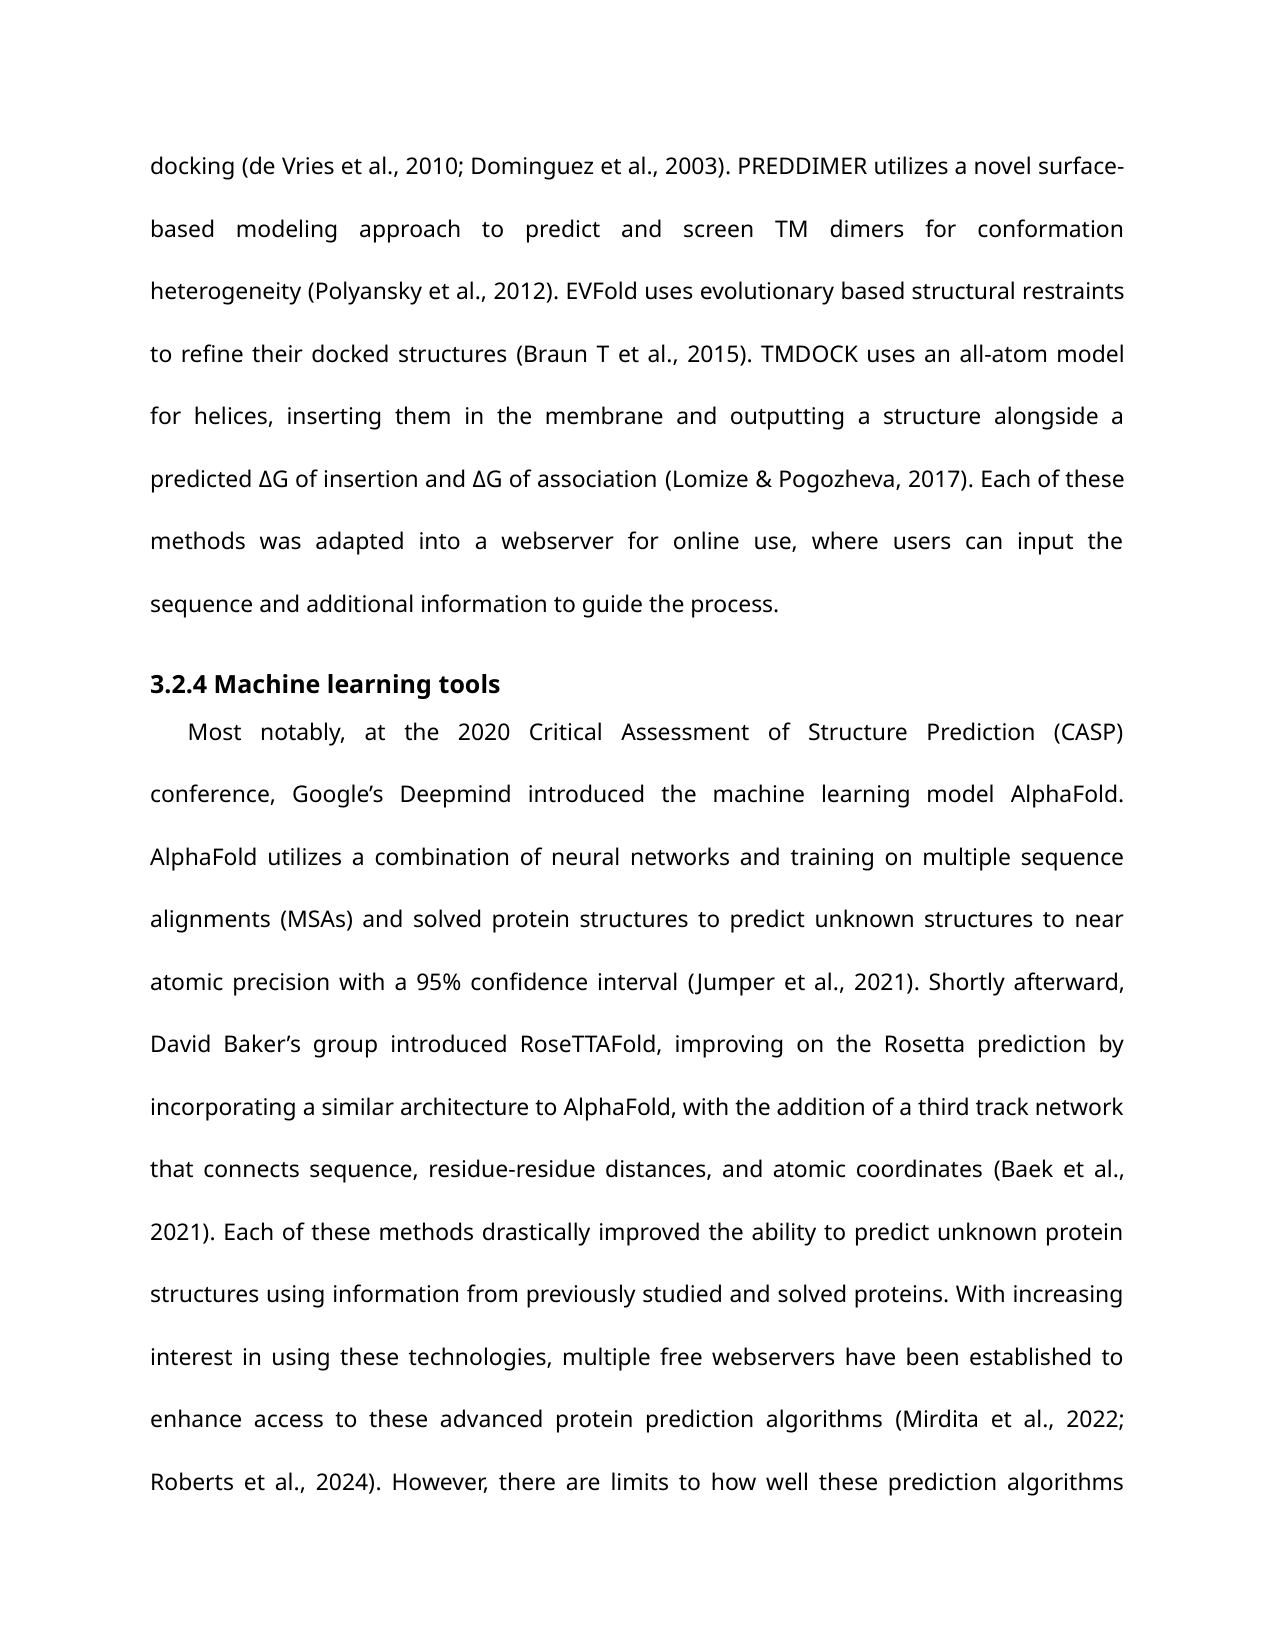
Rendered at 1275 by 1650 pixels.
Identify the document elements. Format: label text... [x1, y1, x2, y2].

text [150, 150, 1125, 619]
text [150, 716, 1125, 1497]
text 3.2.4 Machine learning tools [150, 667, 1125, 701]
